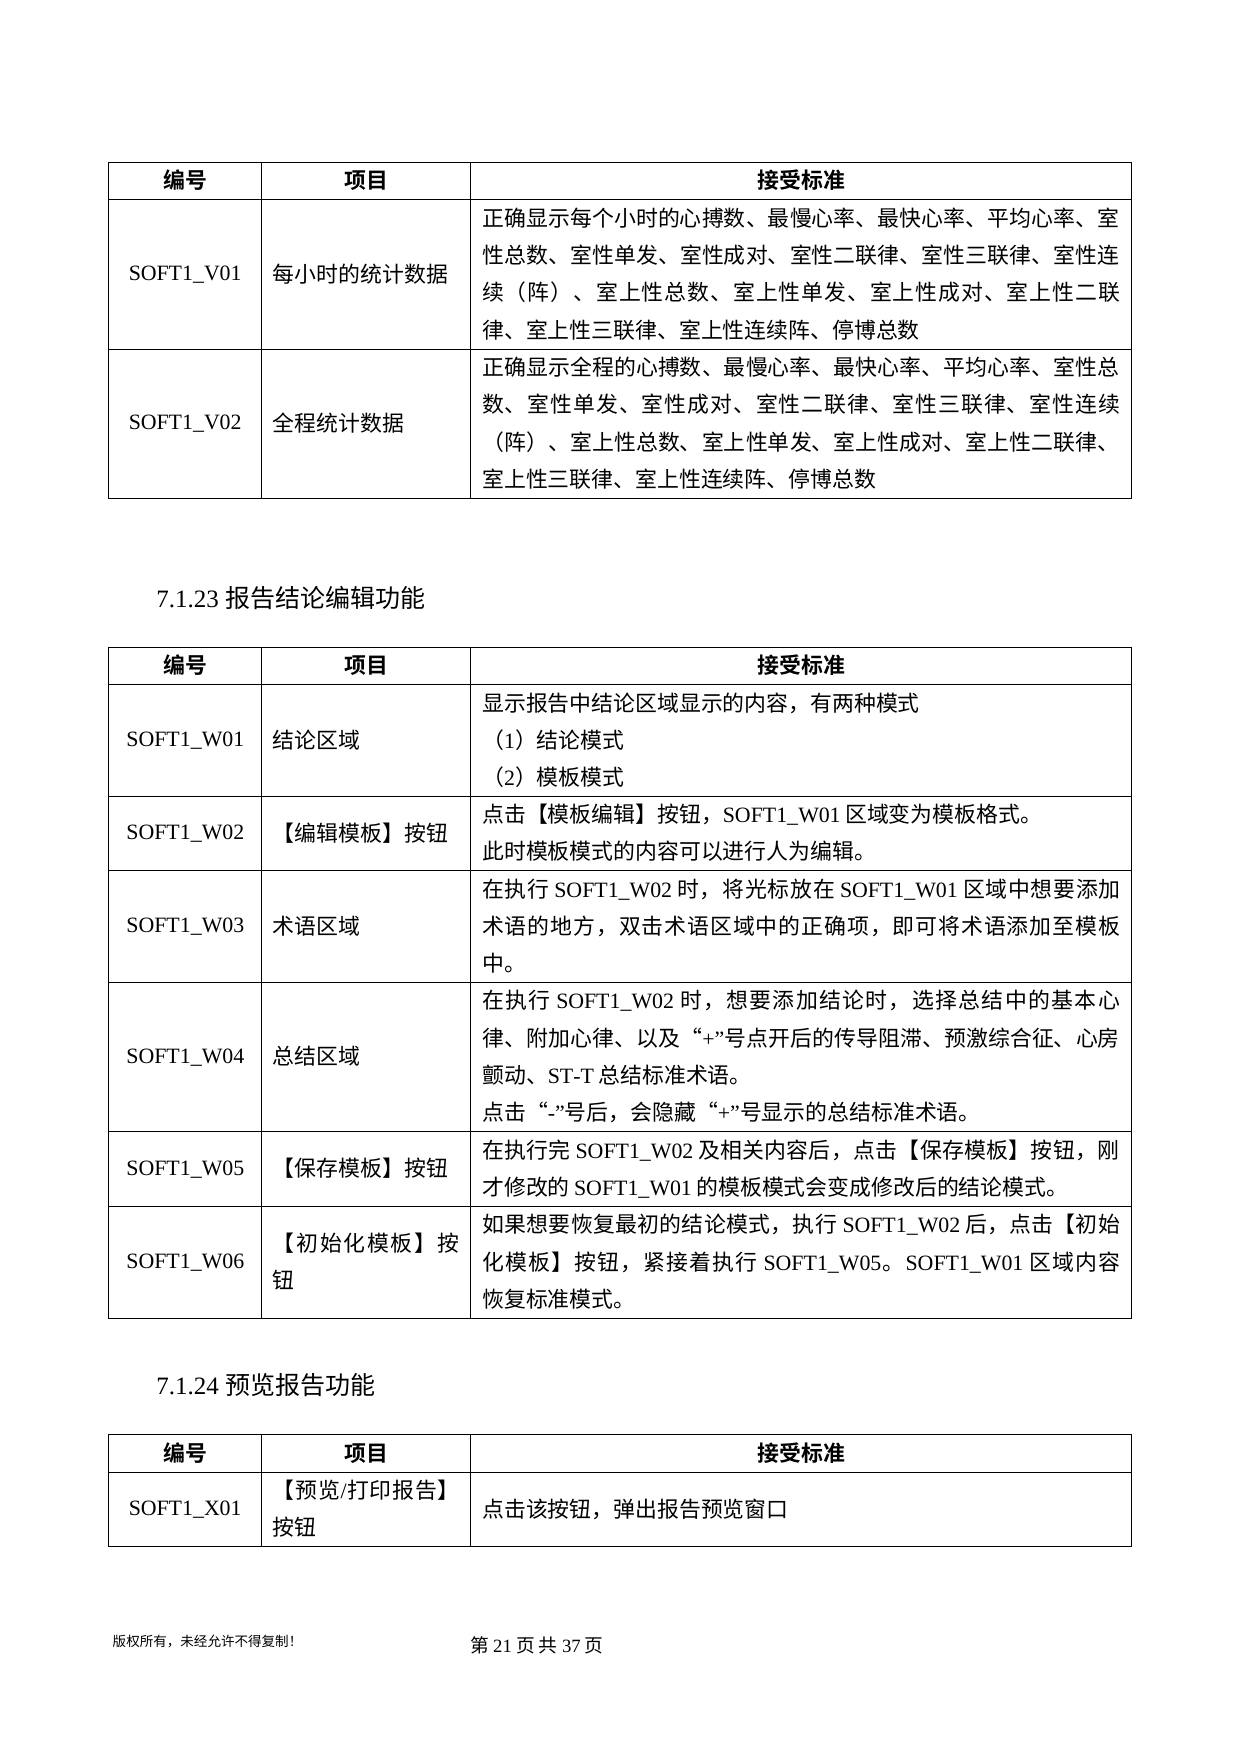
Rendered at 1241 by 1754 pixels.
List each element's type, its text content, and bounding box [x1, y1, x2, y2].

table_cell SOFT1_V02 [109, 350, 261, 498]
list 7.1.23 报告结论编辑功能 [156, 564, 1128, 629]
table_cell 在执行完SOFT1_W02及相关内容后，点击【保存模板】按钮，刚才修改的SOFT1_W01的模板模式会变成修改后的结论模式。 [471, 1132, 1131, 1206]
table_cell 每小时的统计数据 [262, 200, 470, 348]
table_cell 正确显示每个小时的心搏数、最慢心率、最快心率、平均心率、室性总数、室性单发、室性成对、室性二联律、室性三联律、室性连续（阵）、室上性总数、室上性单发、室上性成对、室上性二联律、室上性三联律、室上性连续阵、停博总数 [471, 200, 1131, 348]
table_header 接受标准 [471, 163, 1131, 199]
table_cell SOFT1_W06 [109, 1207, 261, 1318]
table_header 项目 [262, 163, 470, 199]
table_cell 显示报告中结论区域显示的内容，有两种模式 结论模式 模板模式 [471, 685, 1131, 796]
table_header 接受标准 [471, 648, 1131, 684]
table_cell SOFT1_V01 [109, 200, 261, 348]
table_cell SOFT1_X01 [109, 1473, 261, 1546]
table_cell 在执行SOFT1_W02时，想要添加结论时，选择总结中的基本心律、附加心律、以及“+”号点开后的传导阻滞、预激综合征、心房颤动、ST-T总结标准术语。 点击“-”号后，会隐藏“+”号显示的总结标准术语。 [471, 983, 1131, 1131]
table_cell 【初始化模板】按钮 [262, 1207, 470, 1318]
table_cell 结论区域 [262, 685, 470, 796]
table_cell 总结区域 [262, 983, 470, 1131]
table_cell 点击该按钮，弹出报告预览窗口 [471, 1473, 1131, 1546]
table_cell 【保存模板】按钮 [262, 1132, 470, 1206]
table_cell 如果想要恢复最初的结论模式，执行SOFT1_W02后，点击【初始化模板】按钮，紧接着执行SOFT1_W05。SOFT1_W01区域内容恢复标准模式。 [471, 1207, 1131, 1318]
table_cell 在执行SOFT1_W02时，将光标放在SOFT1_W01区域中想要添加术语的地方，双击术语区域中的正确项，即可将术语添加至模板中。 [471, 871, 1131, 982]
table_cell 【预览/打印报告】按钮 [262, 1473, 470, 1546]
table_cell SOFT1_W05 [109, 1132, 261, 1206]
table_cell 术语区域 [262, 871, 470, 982]
table_header 编号 [109, 1435, 261, 1472]
table_cell 【编辑模板】按钮 [262, 797, 470, 870]
list 7.1.24 预览报告功能 [156, 1351, 1128, 1416]
table_cell 全程统计数据 [262, 350, 470, 498]
table_cell 点击【模板编辑】按钮，SOFT1_W01区域变为模板格式。 此时模板模式的内容可以进行人为编辑。 [471, 797, 1131, 870]
table_header 项目 [262, 1435, 470, 1472]
table_cell SOFT1_W04 [109, 983, 261, 1131]
table_cell 正确显示全程的心搏数、最慢心率、最快心率、平均心率、室性总数、室性单发、室性成对、室性二联律、室性三联律、室性连续（阵）、室上性总数、室上性单发、室上性成对、室上性二联律、室上性三联律、室上性连续阵、停博总数 [471, 350, 1131, 498]
table_cell SOFT1_W02 [109, 797, 261, 870]
table_header 项目 [262, 648, 470, 684]
table_header 编号 [109, 163, 261, 199]
table_header 编号 [109, 648, 261, 684]
table_header 接受标准 [471, 1435, 1131, 1472]
table_cell SOFT1_W01 [109, 685, 261, 796]
table_cell SOFT1_W03 [109, 871, 261, 982]
